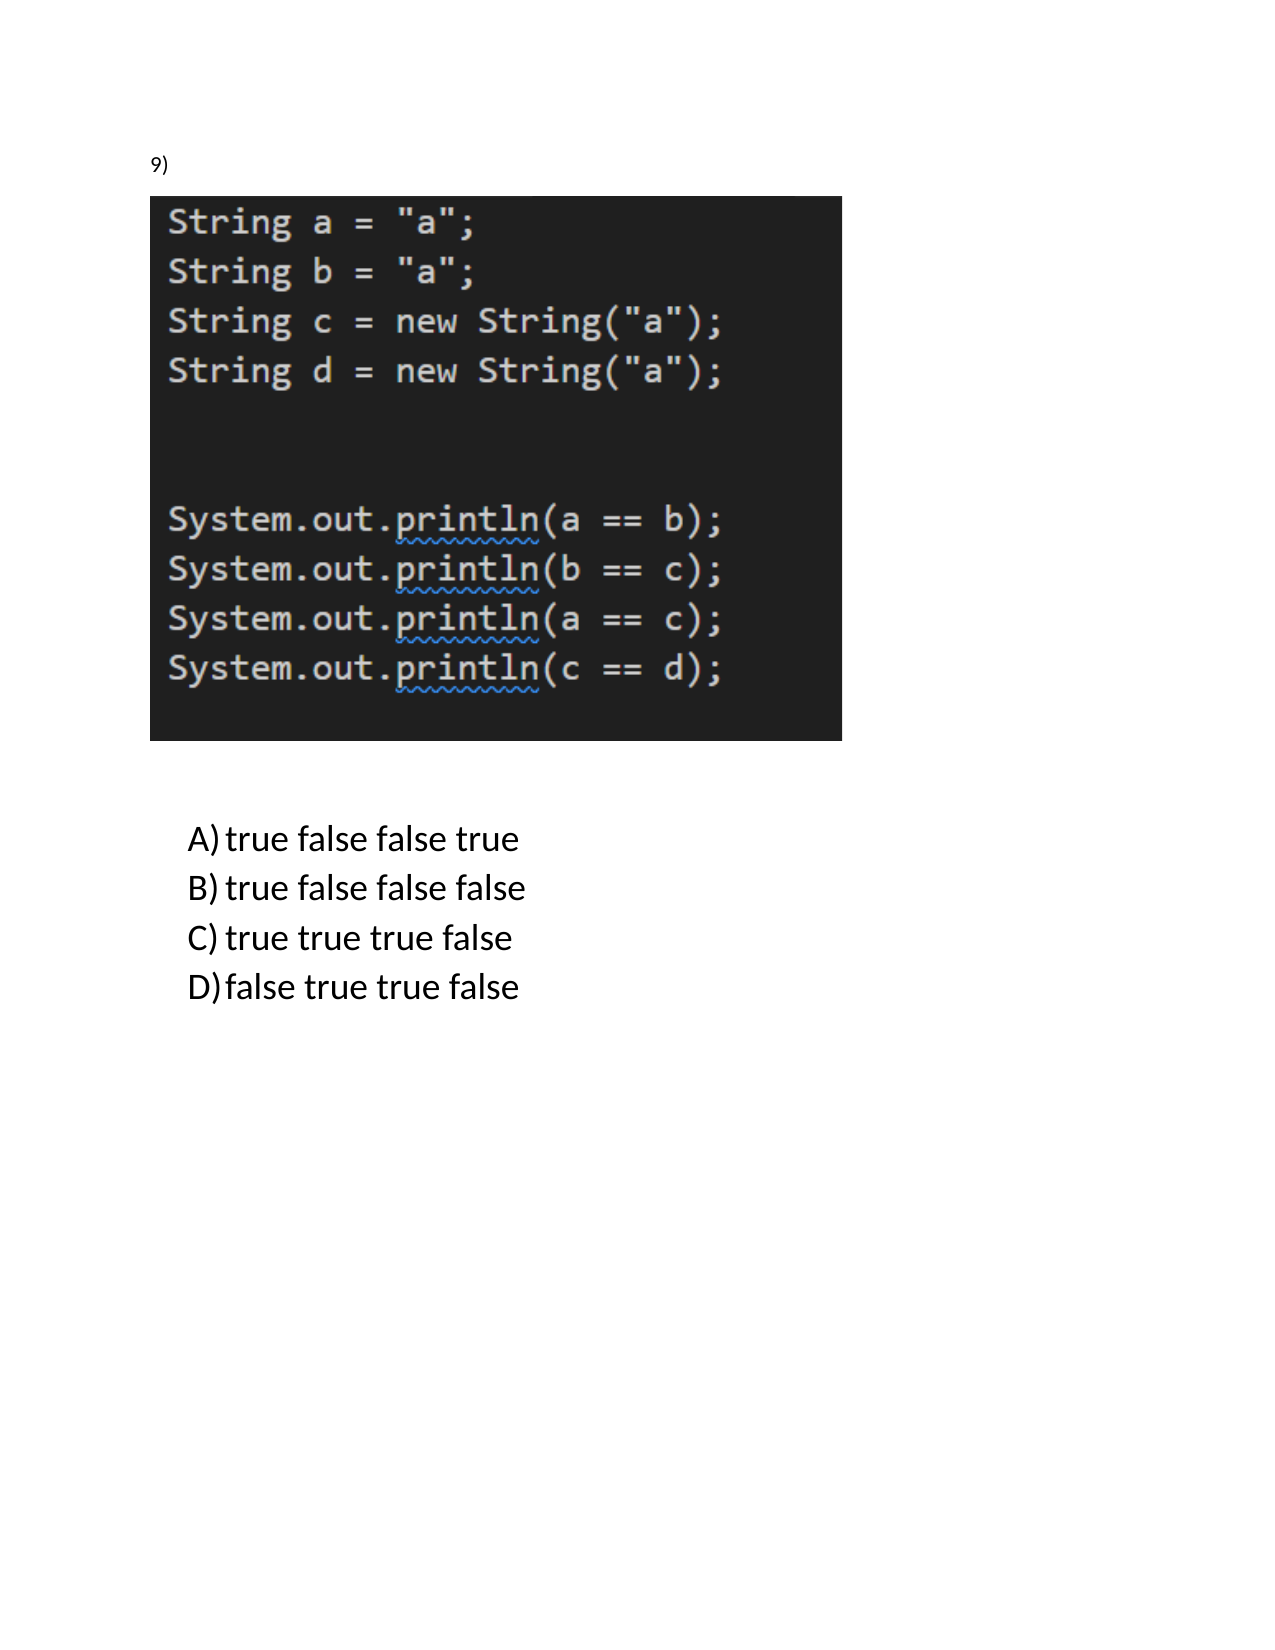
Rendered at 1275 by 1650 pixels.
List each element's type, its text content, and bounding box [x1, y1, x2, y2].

list true false false true [187, 814, 1125, 860]
text 9) [150, 150, 1125, 178]
list false true true false [187, 963, 1125, 1009]
list true false false false [187, 864, 1125, 910]
picture [150, 196, 843, 741]
list true true true false [187, 913, 1125, 959]
